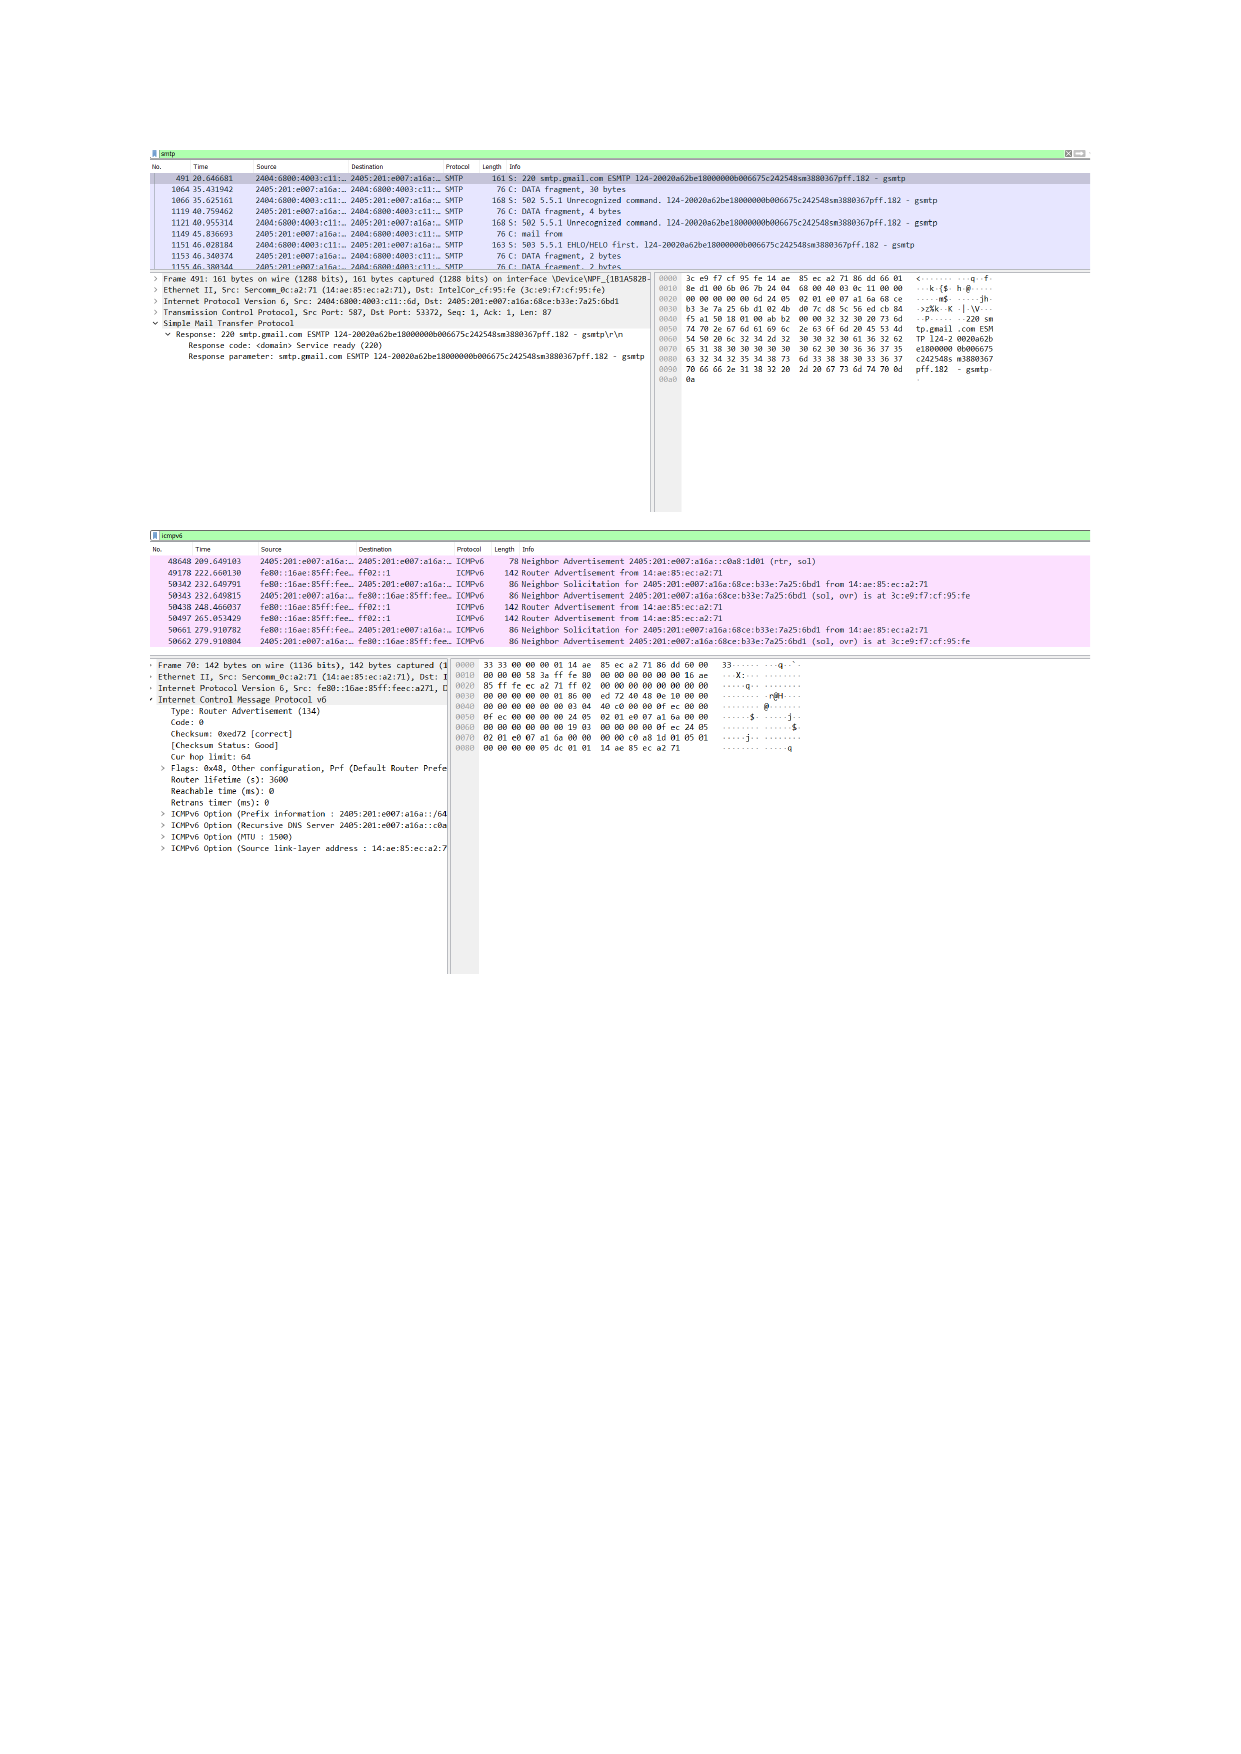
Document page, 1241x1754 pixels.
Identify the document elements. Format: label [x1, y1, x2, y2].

picture [150, 530, 1091, 974]
picture [150, 150, 1091, 512]
